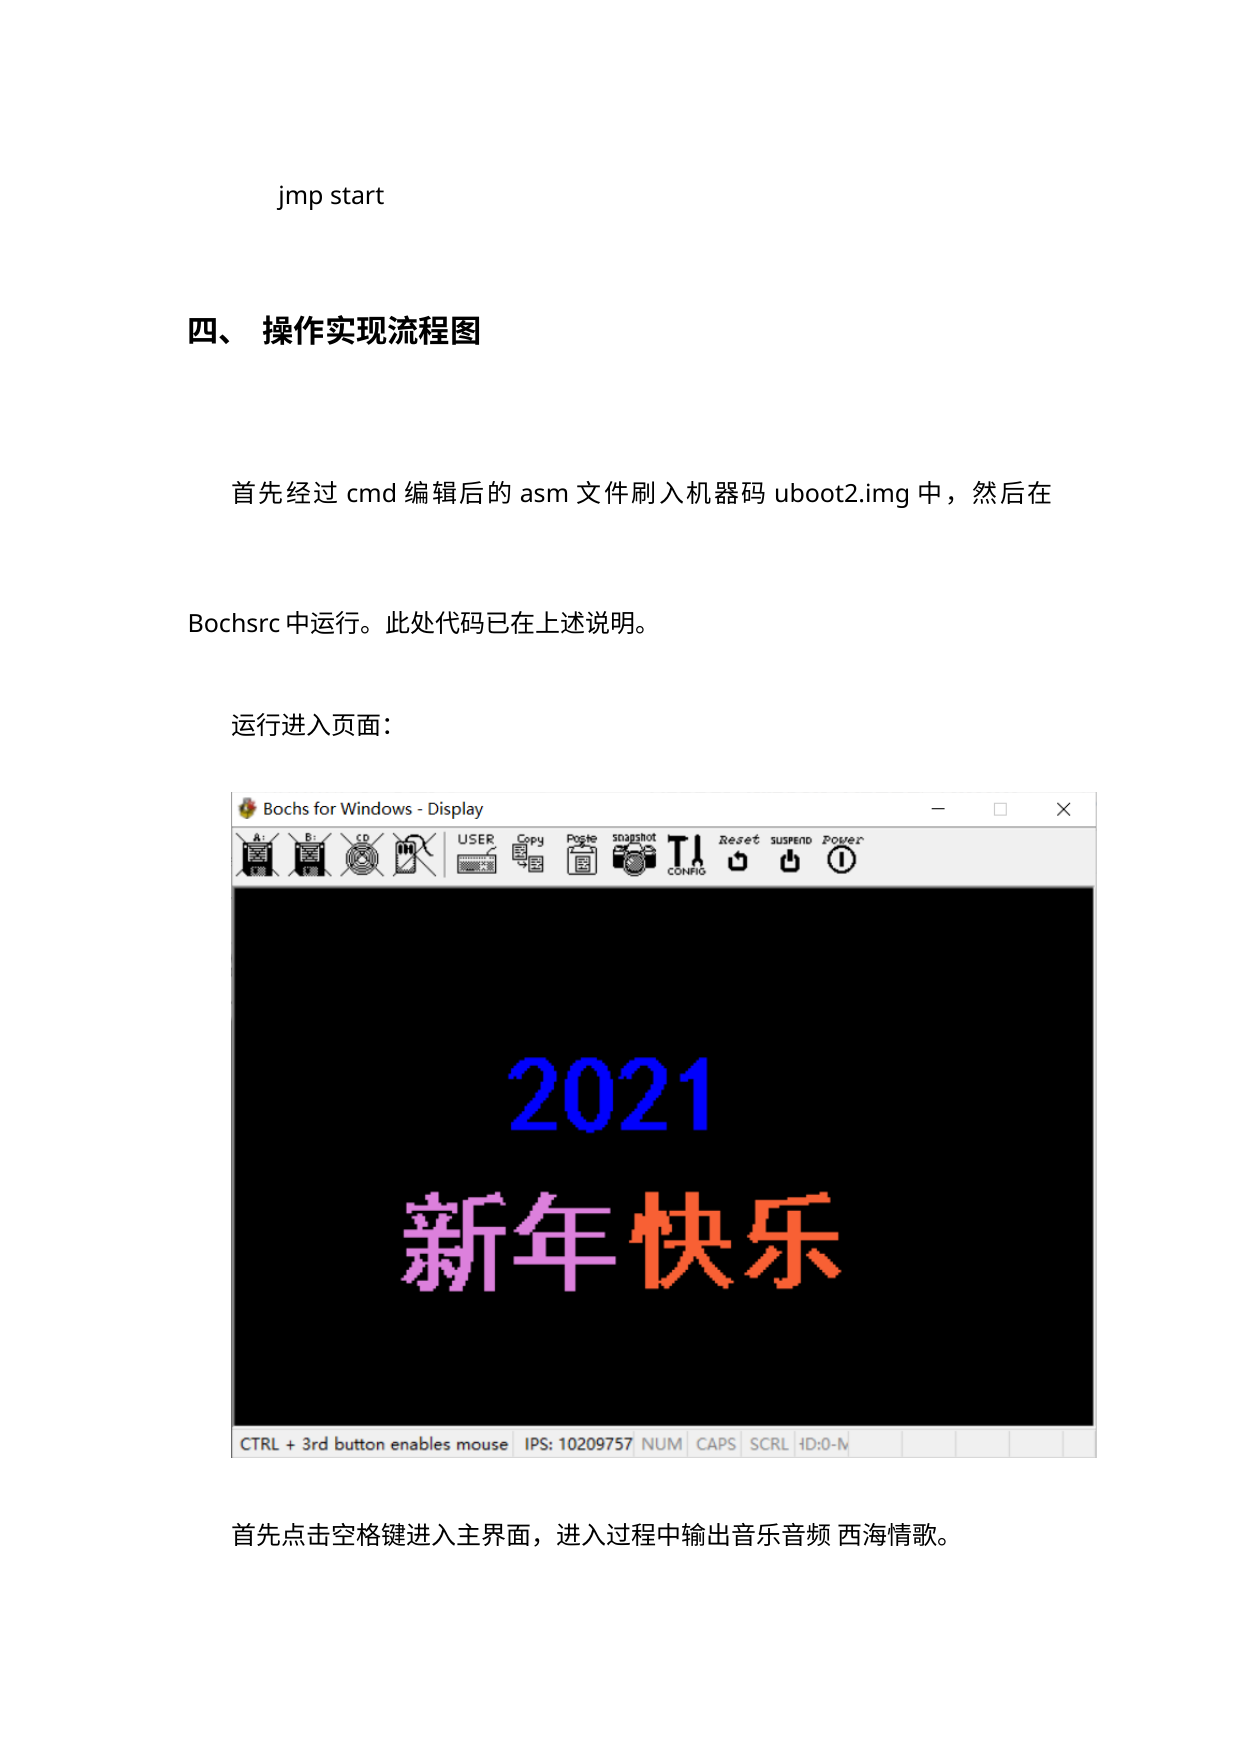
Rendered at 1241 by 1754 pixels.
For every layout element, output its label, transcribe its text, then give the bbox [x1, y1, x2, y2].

subtitle 操作实现流程图 [187, 296, 1053, 361]
text jmp start [187, 162, 1053, 227]
text 运行进入页面： [187, 691, 1053, 756]
text 首先点击空格键进入主界面，进入过程中输出音乐音频 西海情歌。 [187, 1501, 1053, 1566]
picture [231, 792, 1097, 1458]
text 首先经过cmd编辑后的asm文件刷入机器码uboot2.img中，然后在Bochsrc中运行。此处代码已在上述说明。 [187, 459, 1053, 654]
